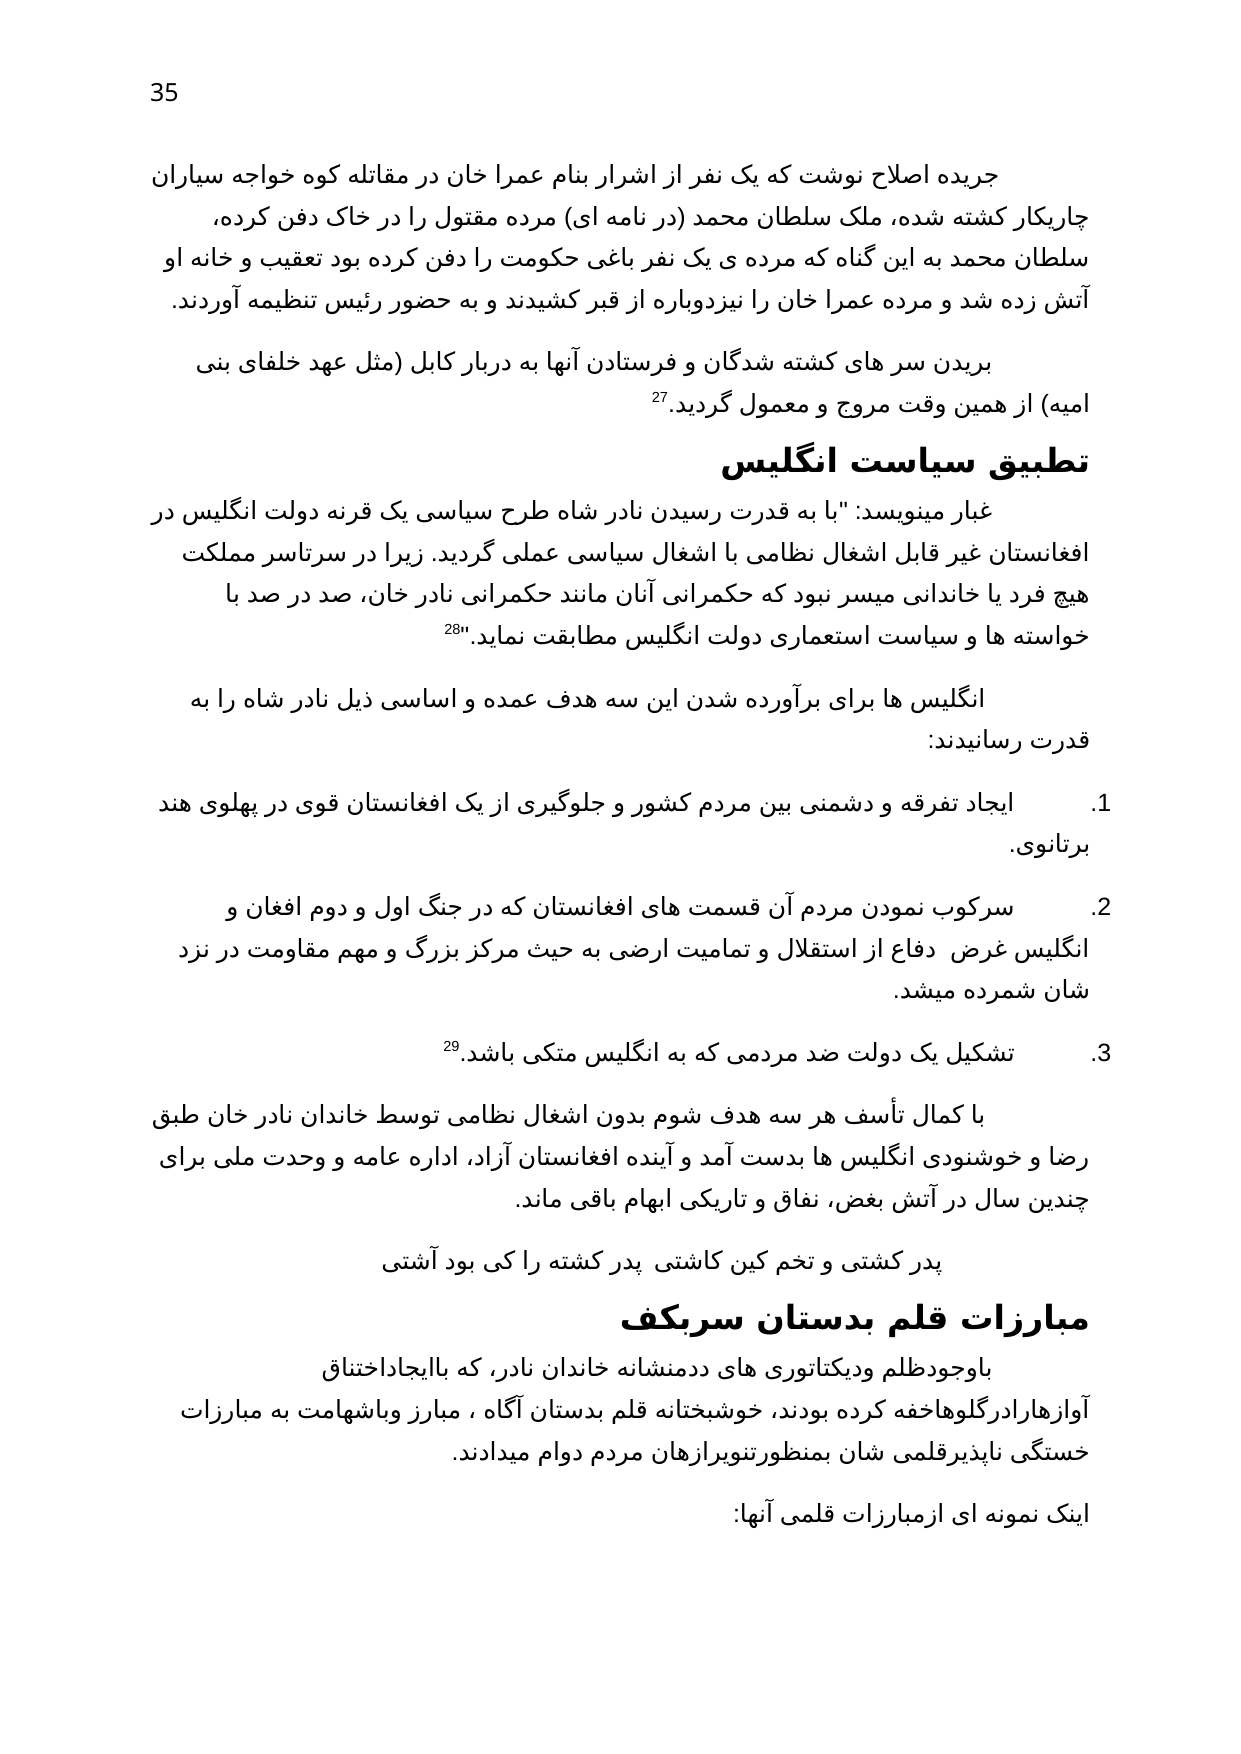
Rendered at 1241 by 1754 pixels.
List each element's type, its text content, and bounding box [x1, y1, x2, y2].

subtitle تطبیق سیاست انگلیس [150, 442, 1090, 481]
text انگلیس ها برای برآورده شدن این سه هدف عمده و اساسی ذیل نادر شاه را به قدرت رسانیدند: [150, 674, 1090, 757]
list تشکیل یک دولت ضد مردمی که به انگلیس متکی باشد. [150, 1028, 1090, 1069]
subtitle مبارزات قلم بدستان سربکف [150, 1299, 1090, 1338]
text غبار مینویسد: "با به قدرت رسیدن نادر شاه طرح سیاسی یک قرنه دولت انگلیس در افغانستان غیر قابل اشغال نظامی با اشغال سیاسی عملی گردید. زیرا در سرتاسر مملکت هیچ فرد یا خاندانی میسر نبود که حکمرانی آنان مانند حکمرانی نادر خان، صد در صد با خواسته ها و سیاست استعماری دولت انگلیس مطابقت نماید." [150, 486, 1090, 653]
text پدر کشتی و تخم کین کاشتی پدر کشته را کی بود آشتی [150, 1236, 1090, 1278]
text بریدن سر های کشته شدگان و فرستادن آنها به دربار کابل (مثل عهد خلفای بنی امیه) از همین وقت مروج و معمول گردید. [150, 337, 1090, 421]
text جریده اصلاح نوشت که یک نفر از اشرار بنام عمرا خان در مقاتله کوه خواجه سیاران چاریکار کشته شده، ملک سلطان محمد (در نامه ای) مرده مقتول را در خاک دفن کرده، سلطان محمد به این گناه که مرده ی یک نفر باغی حکومت را دفن کرده بود تعقیب و خانه او آتش زده شد و مرده عمرا خان را نیزدوباره از قبر کشیدند و به حضور رئیس تنظیمه آوردند. [150, 150, 1090, 317]
text با کمال تأسف هر سه هدف شوم بدون اشغال نظامی توسط خاندان نادر خان طبق رضا و خوشنودی انگلیس ها بدست آمد و آینده افغانستان آزاد، اداره عامه و وحدت ملی برای چندین سال در آتش بغض، نفاق و تاریکی ابهام باقی ماند. [150, 1090, 1090, 1215]
list سرکوب نمودن مردم آن قسمت های افغانستان که در جنگ اول و دوم افغان و انگلیس غرض دفاع از استقلال و تمامیت ارضی به حیث مرکز بزرگ و مهم مقاومت در نزد شان شمرده میشد. [150, 882, 1090, 1007]
text اینک نمونه ای ازمبارزات قلمی آنها: [150, 1489, 1090, 1531]
list ایجاد تفرقه و دشمنی بین مردم کشور و جلوگیری از یک افغانستان قوی در پهلوی هند برتانوی. [150, 778, 1090, 861]
text باوجودظلم ودیکتاتوری های ددمنشانه خاندان نادر، که باایجاداختناق آوازهارادرگلوهاخفه کرده بودند، خوشبختانه قلم بدستان آگاه ، مبارز وباشهامت به مبارزات خستگی ناپذیرقلمی شان بمنظورتنویرازهان مردم دوام میدادند. [150, 1343, 1090, 1468]
